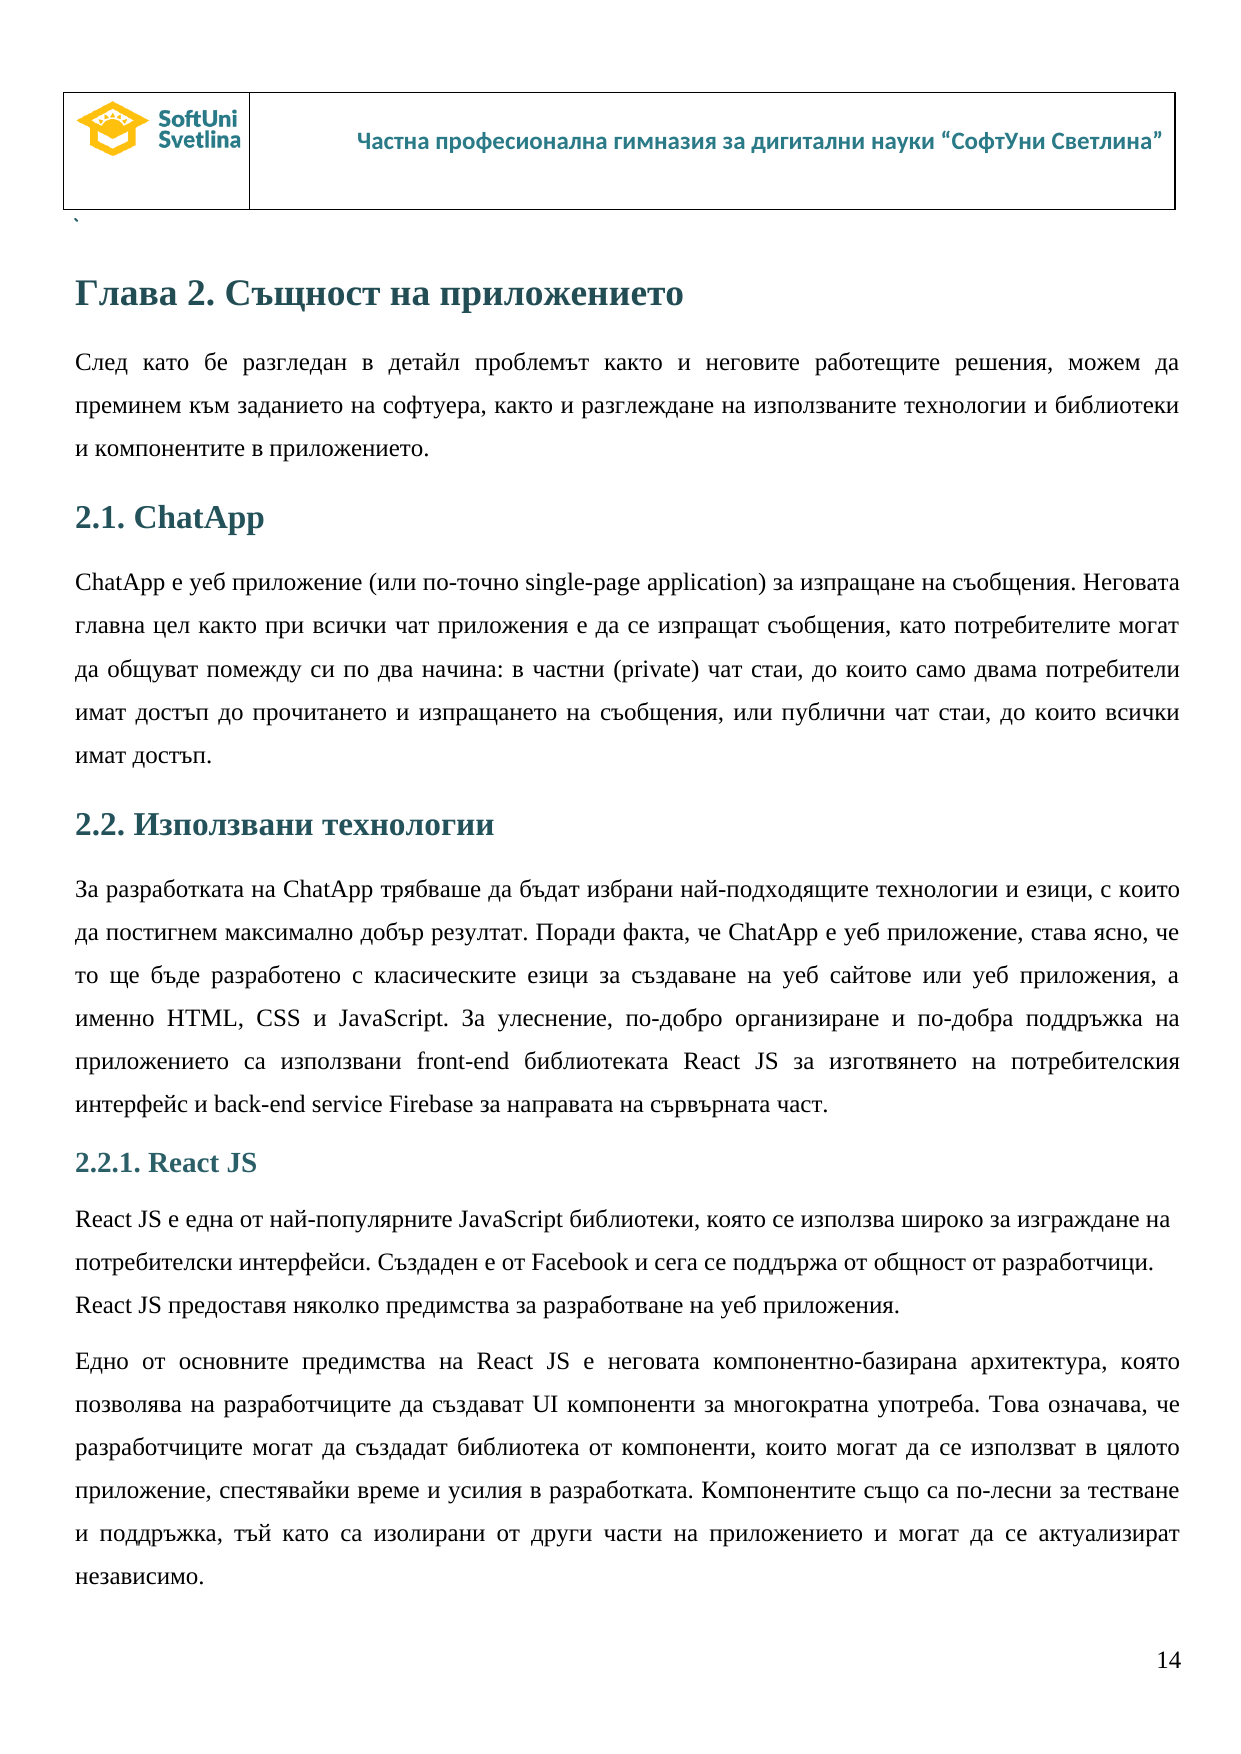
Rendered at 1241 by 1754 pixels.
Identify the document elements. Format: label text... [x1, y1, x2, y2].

text React JS е една от най-популярните JavaScript библиотеки, която се използва широко за изграждане на потребителски интерфейси. Създаден е от Facebook и сега се поддържа от общност от разработчици. React JS предоставя няколко предимства за разработване на уеб приложения. [75, 1204, 1181, 1319]
subtitle 2.2. Използвани технологии [75, 804, 1181, 842]
subtitle 2.2.1. React JS [75, 1145, 1181, 1179]
text Едно от основните предимства на React JS е неговата компонентно-базирана архитектура, която позволява на разработчиците да създават UI компоненти за многократна употреба. Това означава, че разработчиците могат да създадат библиотека от компоненти, които могат да се използват в цялото приложение, спестявайки време и усилия в разработката. Компонентите също са по-лесни за тестване и поддръжка, тъй като са изолирани от други части на приложението и могат да се актуализират независимо. [75, 1346, 1181, 1590]
picture [75, 101, 241, 156]
text ChatApp е уеб приложение (или по-точно single-page application) за изпращане на съобщения. Неговата главна цел както при всички чат приложения е да се изпращат съобщения, като потребителите могат да общуват помежду си по два начина: в частни (private) чат стаи, до които само двама потребители имат достъп до прочитането и изпращането на съобщения, или публични чат стаи, до които всички имат достъп. [75, 567, 1181, 769]
text За разработката на ChatApp трябваше да бъдат избрани най-подходящите технологии и езици, с които да постигнем максимално добър резултат. Поради факта, че ChatApp е уеб приложение, става ясно, че то ще бъде разработено с класическите езици за създаване на уеб сайтове или уеб приложения, а именно HTML, CSS и JavaScript. За улеснение, по-добро организиране и по-добра поддръжка на приложението са използвани front-end библиотеката React JS за изготвянето на потребителския интерфейс и back-end service Firebase за направата на сървърната част. [75, 874, 1181, 1118]
text След като бе разгледан в детайл проблемът както и неговите работещите решения, можем да преминем към заданието на софтуера, както и разглеждане на използваните технологии и библиотеки и компонентите в приложението. [75, 347, 1181, 462]
subtitle Глава 2. Същност на приложението [75, 270, 1181, 313]
subtitle 2.1. ChatApp [75, 497, 1181, 536]
